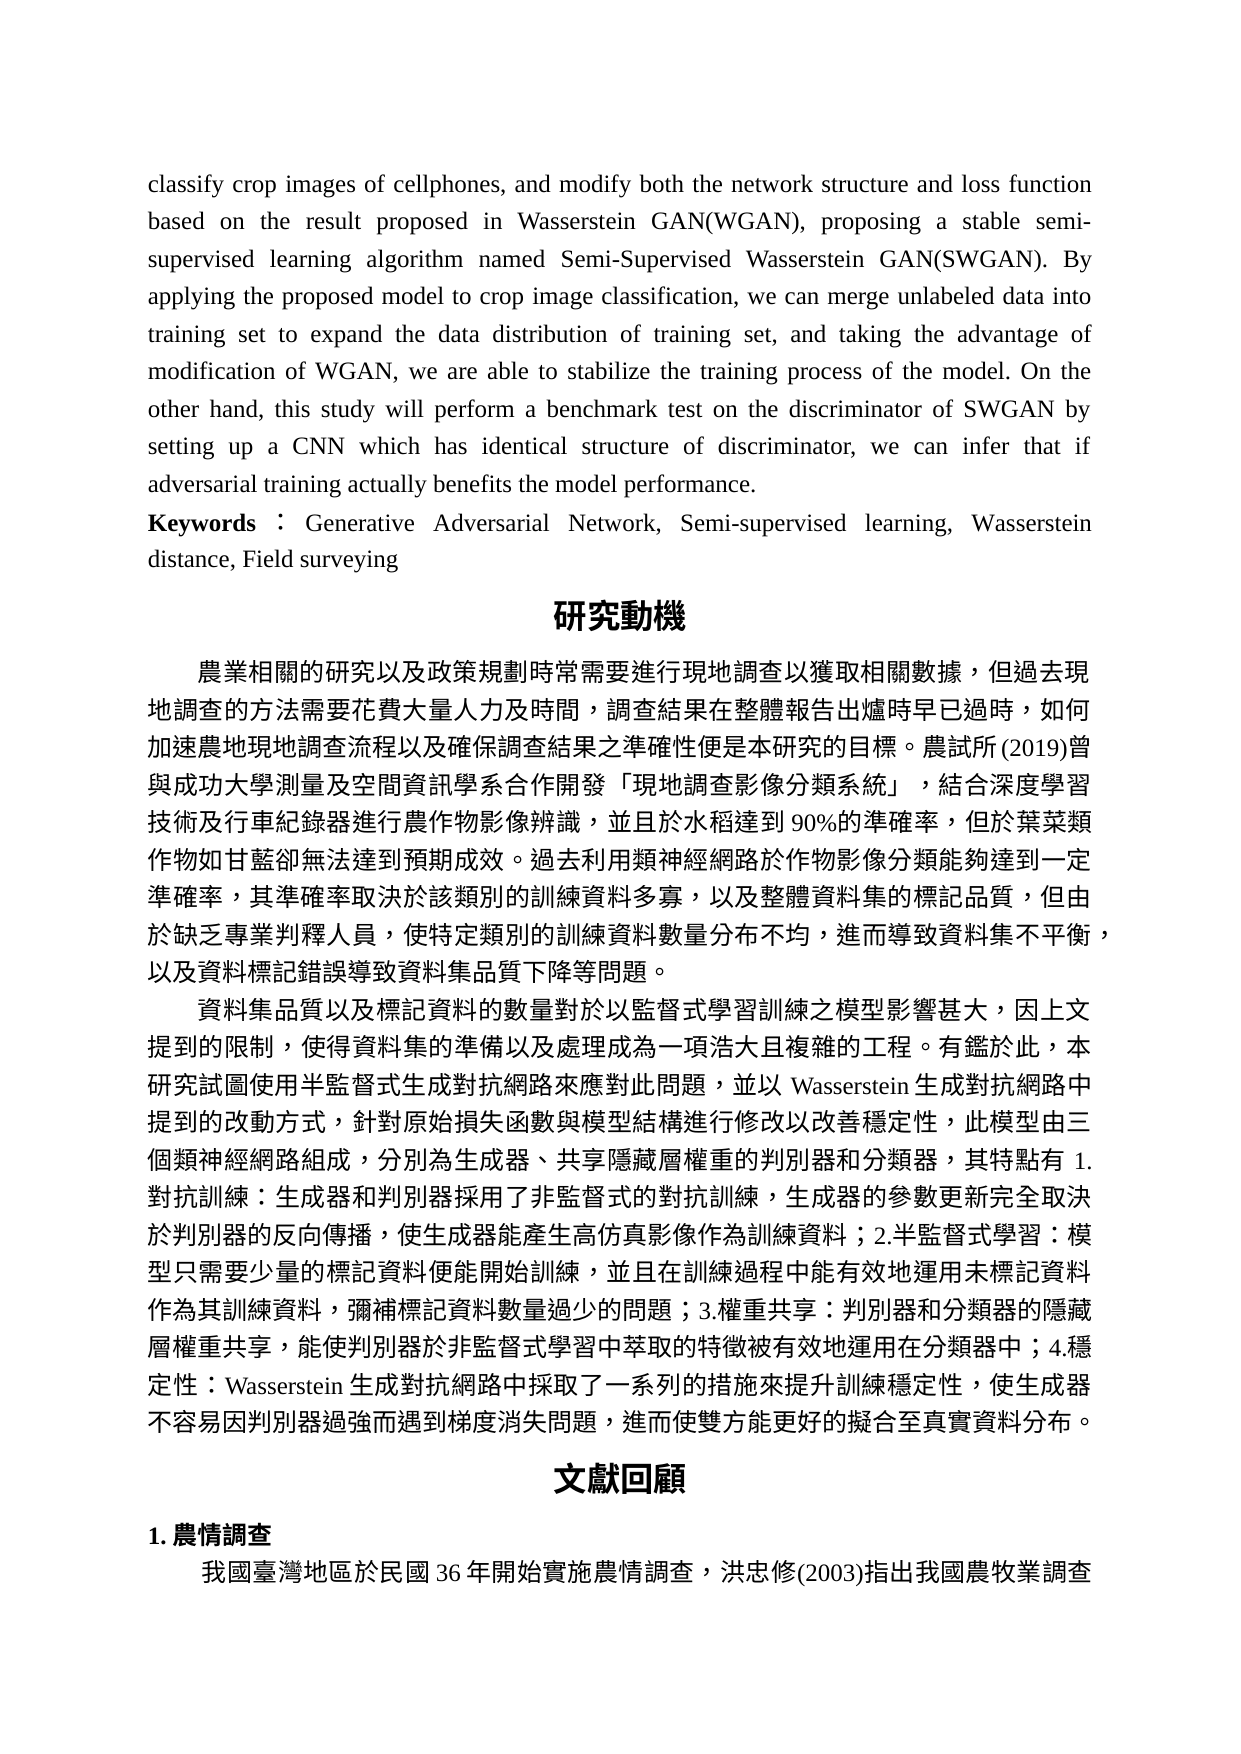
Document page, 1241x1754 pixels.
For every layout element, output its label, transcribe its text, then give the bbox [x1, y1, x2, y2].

text Keywords：Generative Adversarial Network, Semi-supervised learning, Wasserstein distance, Field surveying [148, 502, 1092, 577]
text 資料集品質以及標記資料的數量對於以監督式學習訓練之模型影響甚大，因上文提到的限制，使得資料集的準備以及處理成為一項浩大且複雜的工程。有鑑於此，本研究試圖使用半監督式生成對抗網路來應對此問題，並以Wasserstein生成對抗網路中提到的改動方式，針對原始損失函數與模型結構進行修改以改善穩定性，此模型由三個類神經網路組成，分別為生成器、共享隱藏層權重的判別器和分類器，其特點有1.對抗訓練：生成器和判別器採用了非監督式的對抗訓練，生成器的參數更新完全取決於判別器的反向傳播，使生成器能產生高仿真影像作為訓練資料；2.半監督式學習：模型只需要少量的標記資料便能開始訓練，並且在訓練過程中能有效地運用未標記資料作為其訓練資料，彌補標記資料數量過少的問題；3.權重共享：判別器和分類器的隱藏層權重共享，能使判別器於非監督式學習中萃取的特徵被有效地運用在分類器中；4.穩定性：Wasserstein生成對抗網路中採取了一系列的措施來提升訓練穩定性，使生成器不容易因判別器過強而遇到梯度消失問題，進而使雙方能更好的擬合至真實資料分布。 [148, 989, 1092, 1439]
text 農業相關的研究以及政策規劃時常需要進行現地調查以獲取相關數據，但過去現地調查的方法需要花費大量人力及時間，調查結果在整體報告出爐時早已過時，如何加速農地現地調查流程以及確保調查結果之準確性便是本研究的目標。農試所(2019)曾與成功大學測量及空間資訊學系合作開發「現地調查影像分類系統」，結合深度學習技術及行車紀錄器進行農作物影像辨識，並且於水稻達到90%的準確率，但於葉菜類作物如甘藍卻無法達到預期成效。過去利用類神經網路於作物影像分類能夠達到一定準確率，其準確率取決於該類別的訓練資料多寡，以及整體資料集的標記品質，但由於缺乏專業判釋人員，使特定類別的訓練資料數量分布不均，進而導致資料集不平衡，以及資料標記錯誤導致資料集品質下降等問題。 [148, 652, 1092, 989]
text 1. 農情調查 [148, 1514, 1092, 1552]
text 文獻回顧 [148, 1439, 1092, 1514]
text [148, 164, 1092, 502]
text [148, 1552, 1092, 1589]
text 研究動機 [148, 577, 1092, 652]
